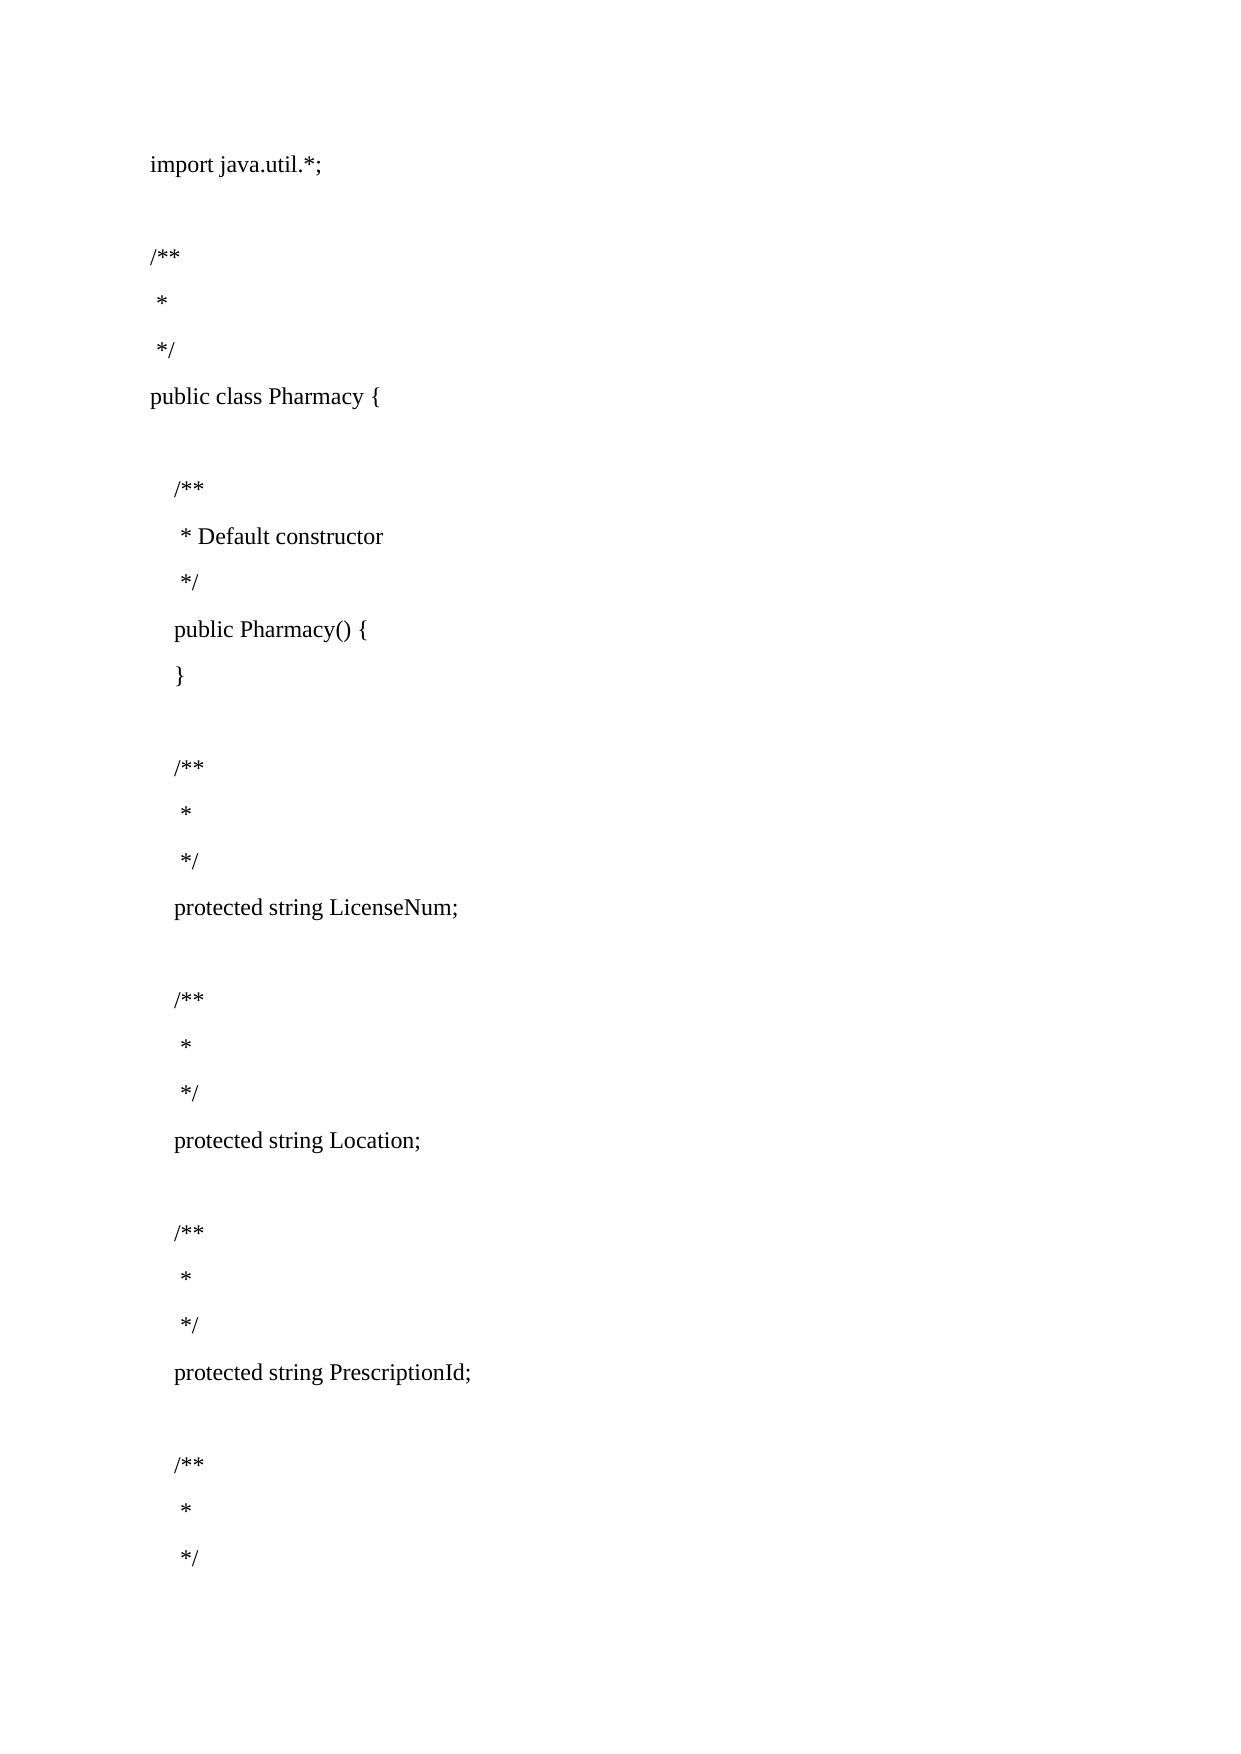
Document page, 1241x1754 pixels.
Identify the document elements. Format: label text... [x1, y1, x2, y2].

text protected string LicenseNum; [150, 893, 1090, 921]
text } [150, 661, 1090, 689]
text import java.util.*; [150, 150, 1090, 178]
text * [150, 1033, 1090, 1060]
text /** [150, 475, 1090, 503]
text */ [150, 1544, 1090, 1571]
text public class Pharmacy { [150, 382, 1090, 410]
text protected string Location; [150, 1126, 1090, 1153]
text */ [150, 847, 1090, 874]
text * [150, 289, 1090, 317]
text protected string PrescriptionId; [150, 1358, 1090, 1386]
text /** [150, 1218, 1090, 1246]
text * Default constructor [150, 522, 1090, 549]
text */ [150, 336, 1090, 363]
text /** [150, 986, 1090, 1014]
text */ [150, 1311, 1090, 1339]
text /** [150, 754, 1090, 782]
text * [150, 1265, 1090, 1293]
text /** [150, 1451, 1090, 1478]
text */ [150, 568, 1090, 596]
text public Pharmacy() { [150, 614, 1090, 642]
text * [150, 1497, 1090, 1525]
text /** [150, 243, 1090, 271]
text * [150, 800, 1090, 828]
text */ [150, 1079, 1090, 1107]
